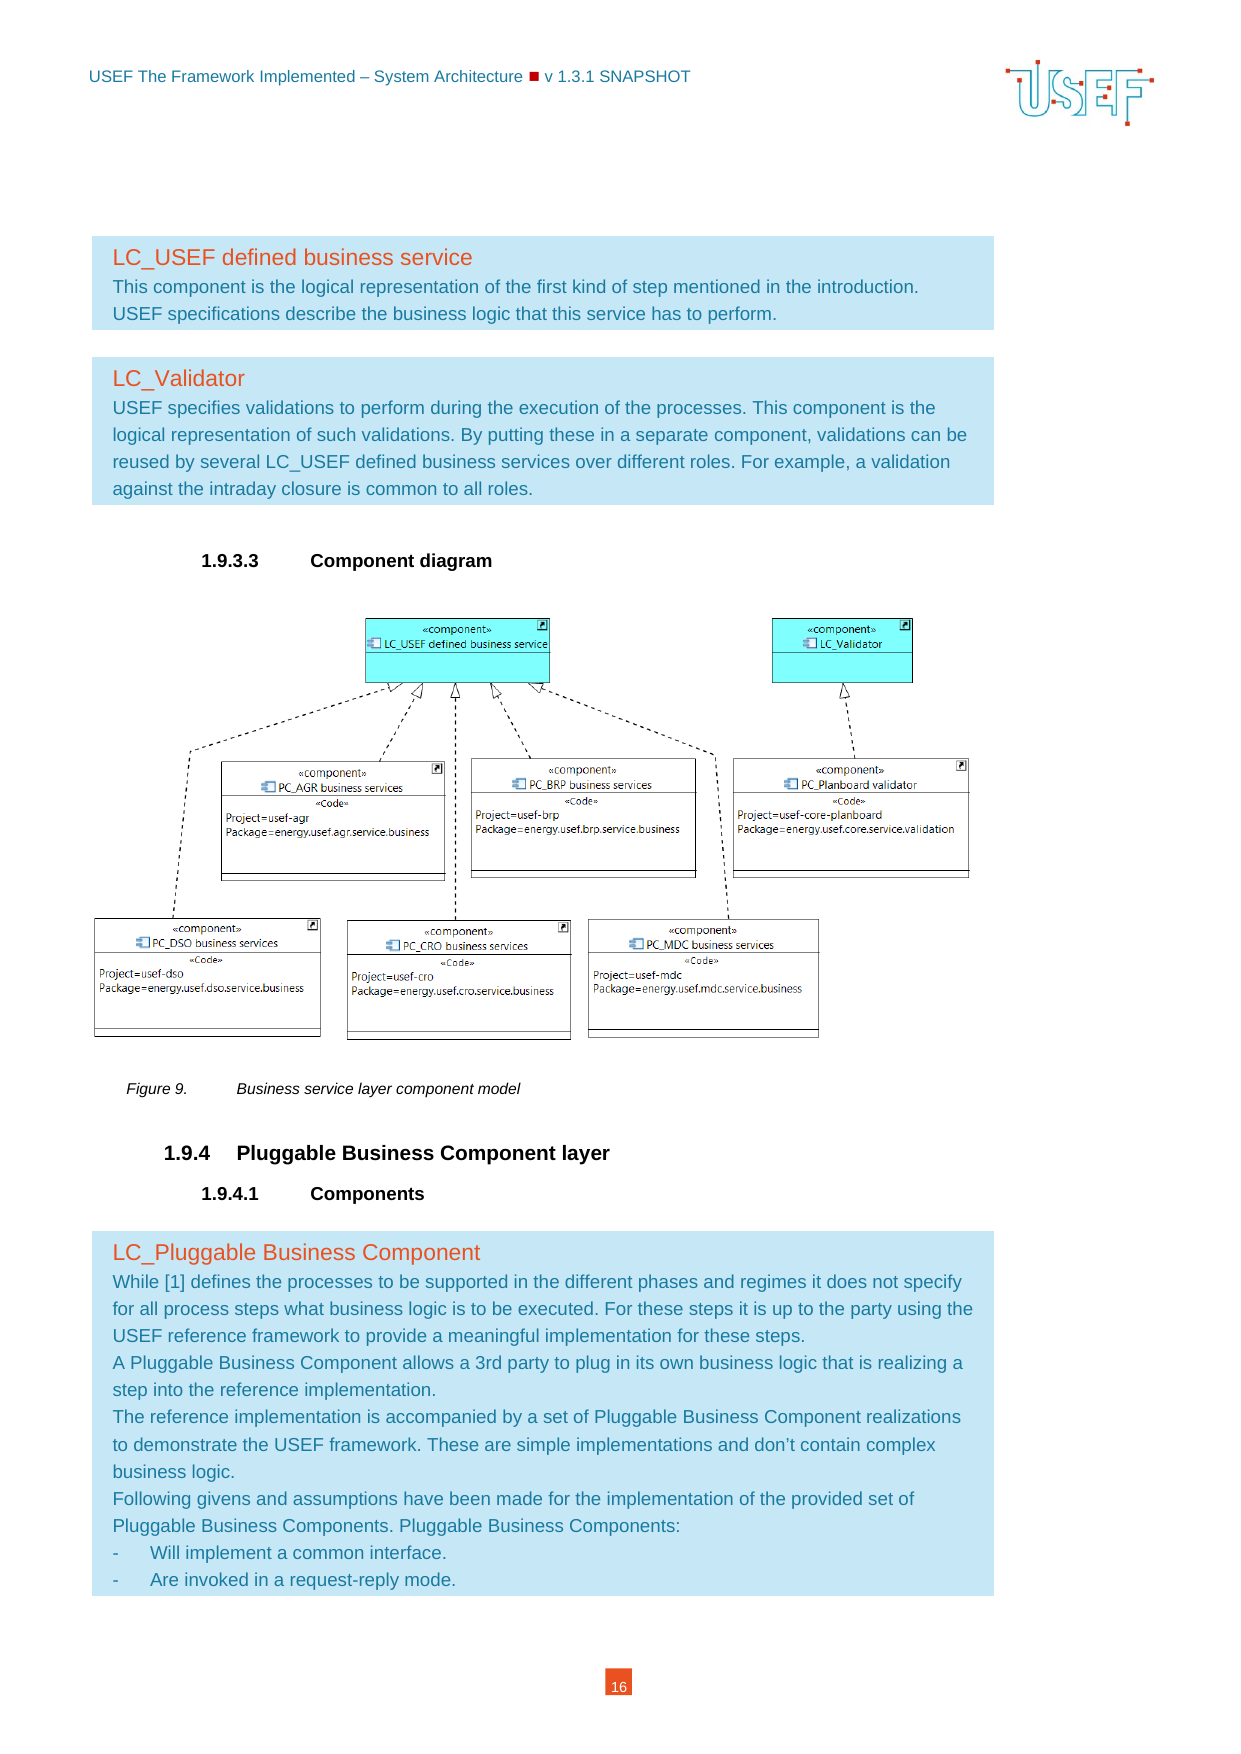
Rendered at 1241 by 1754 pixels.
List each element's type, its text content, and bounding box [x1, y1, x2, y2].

subtitle Component diagram [201, 544, 974, 572]
picture [88, 598, 975, 1044]
text While [1] defines the processes to be supported in the different phases and regimes it does not specify for all process steps what business logic is to be executed. For these steps it is up to the party using the USEF reference framework to provide a meaningful implementation for these steps. [96, 1260, 991, 1341]
text The reference implementation is accompanied by a set of Pluggable Business Component realizations to demonstrate the USEF framework. These are simple implementations and don’t contain complex business logic. [96, 1396, 991, 1477]
text Business service layer component model [126, 1071, 974, 1098]
subtitle LC_Validator [96, 360, 991, 386]
text A Pluggable Business Component allows a 3rd party to plug in its own business logic that is realizing a step into the reference implementation. [96, 1341, 991, 1396]
text Following givens and assumptions have been made for the implementation of the provided set of Pluggable Business Components. Pluggable Business Components: [96, 1477, 991, 1531]
list Will implement a common interface. [96, 1531, 991, 1558]
subtitle LC_Pluggable Business Component [96, 1234, 991, 1260]
text This component is the logical representation of the first kind of step mentioned in the introduction. USEF specifications describe the business logic that this service has to perform. [96, 265, 991, 327]
list Are invoked in a request-reply mode. [96, 1558, 991, 1592]
text USEF specifies validations to perform during the execution of the processes. This component is the logical representation of such validations. By putting these in a separate component, validations can be reused by several LC_USEF defined business services over different roles. For example, a validation against the intraday closure is common to all roles. [96, 386, 991, 502]
subtitle LC_USEF defined business service [96, 239, 991, 265]
subtitle Pluggable Business Component layer [164, 1137, 974, 1164]
picture [1004, 59, 1155, 127]
subtitle Components [201, 1177, 974, 1204]
